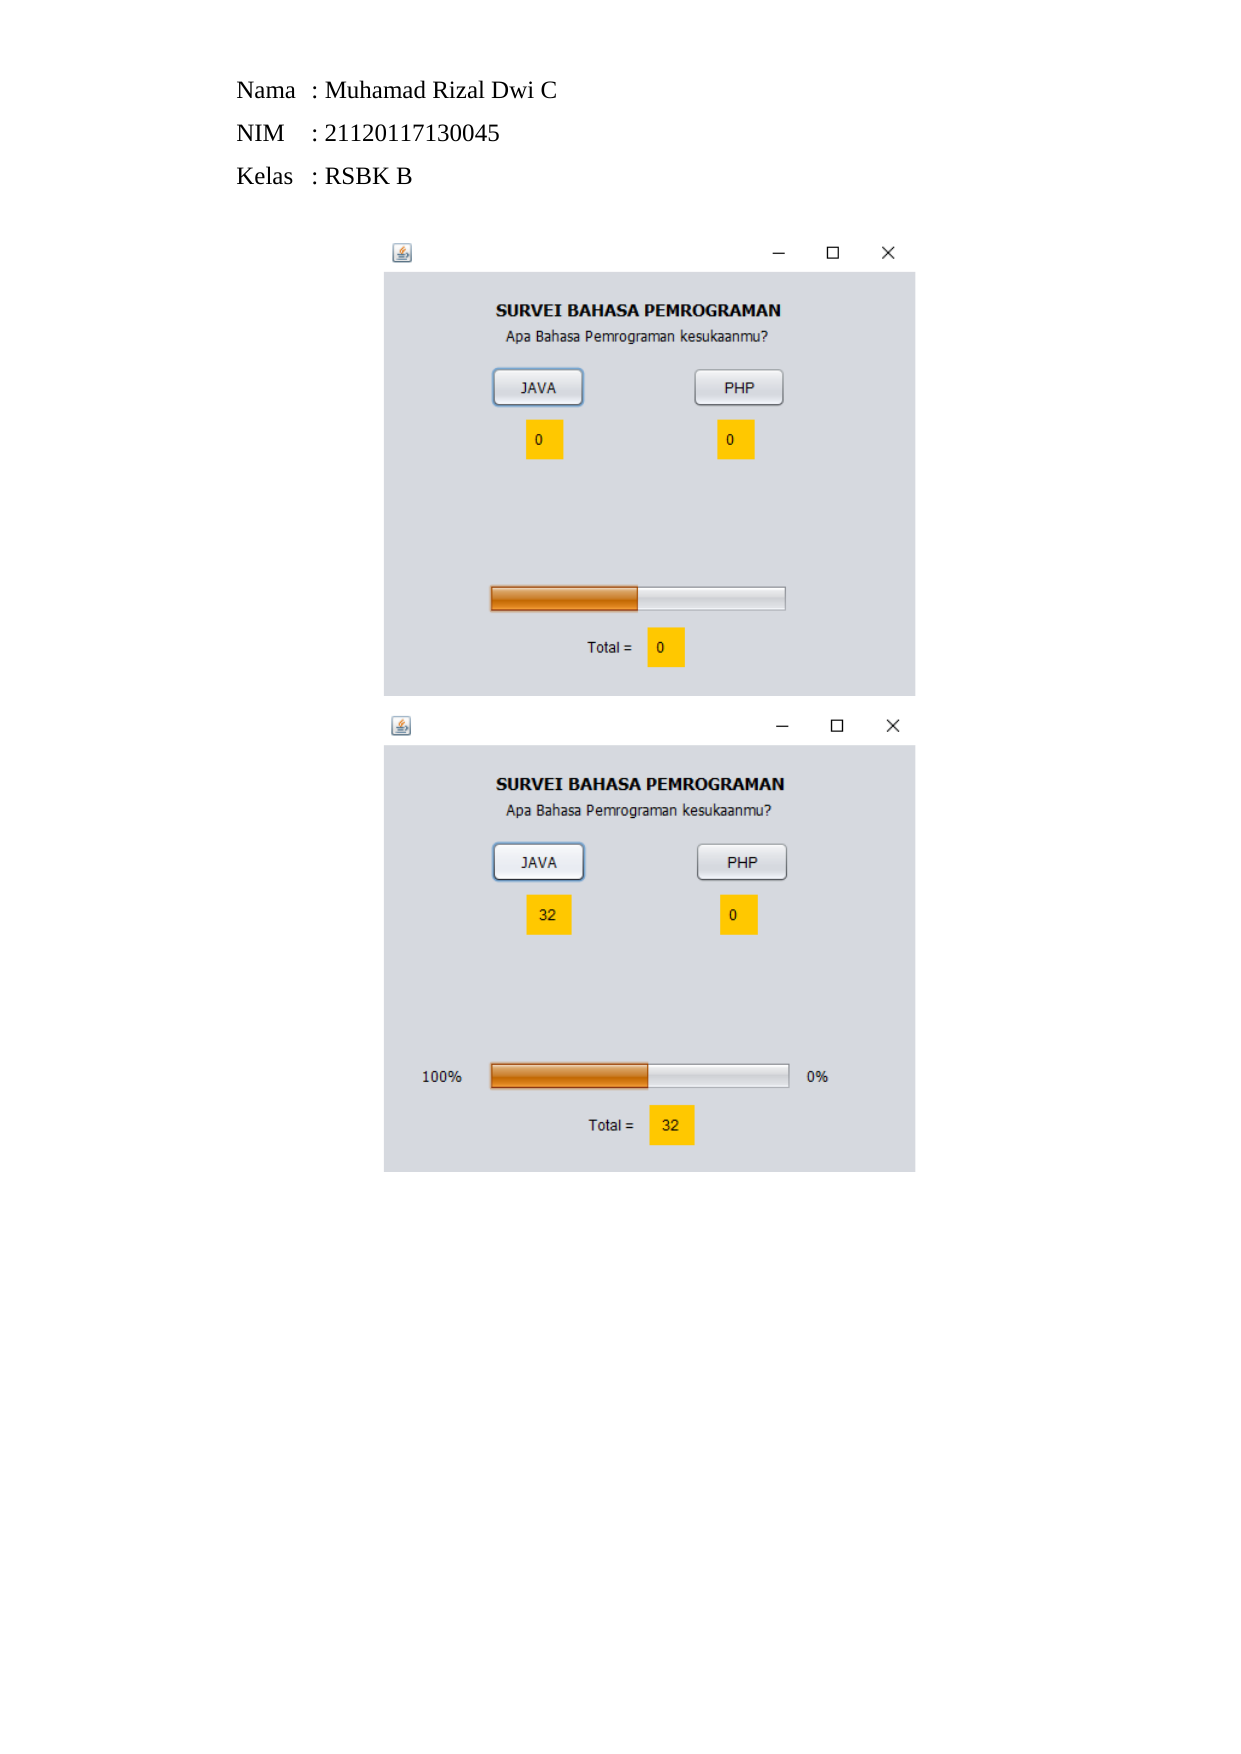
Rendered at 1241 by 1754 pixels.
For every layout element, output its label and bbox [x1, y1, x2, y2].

picture [383, 710, 916, 1172]
picture [383, 236, 916, 696]
